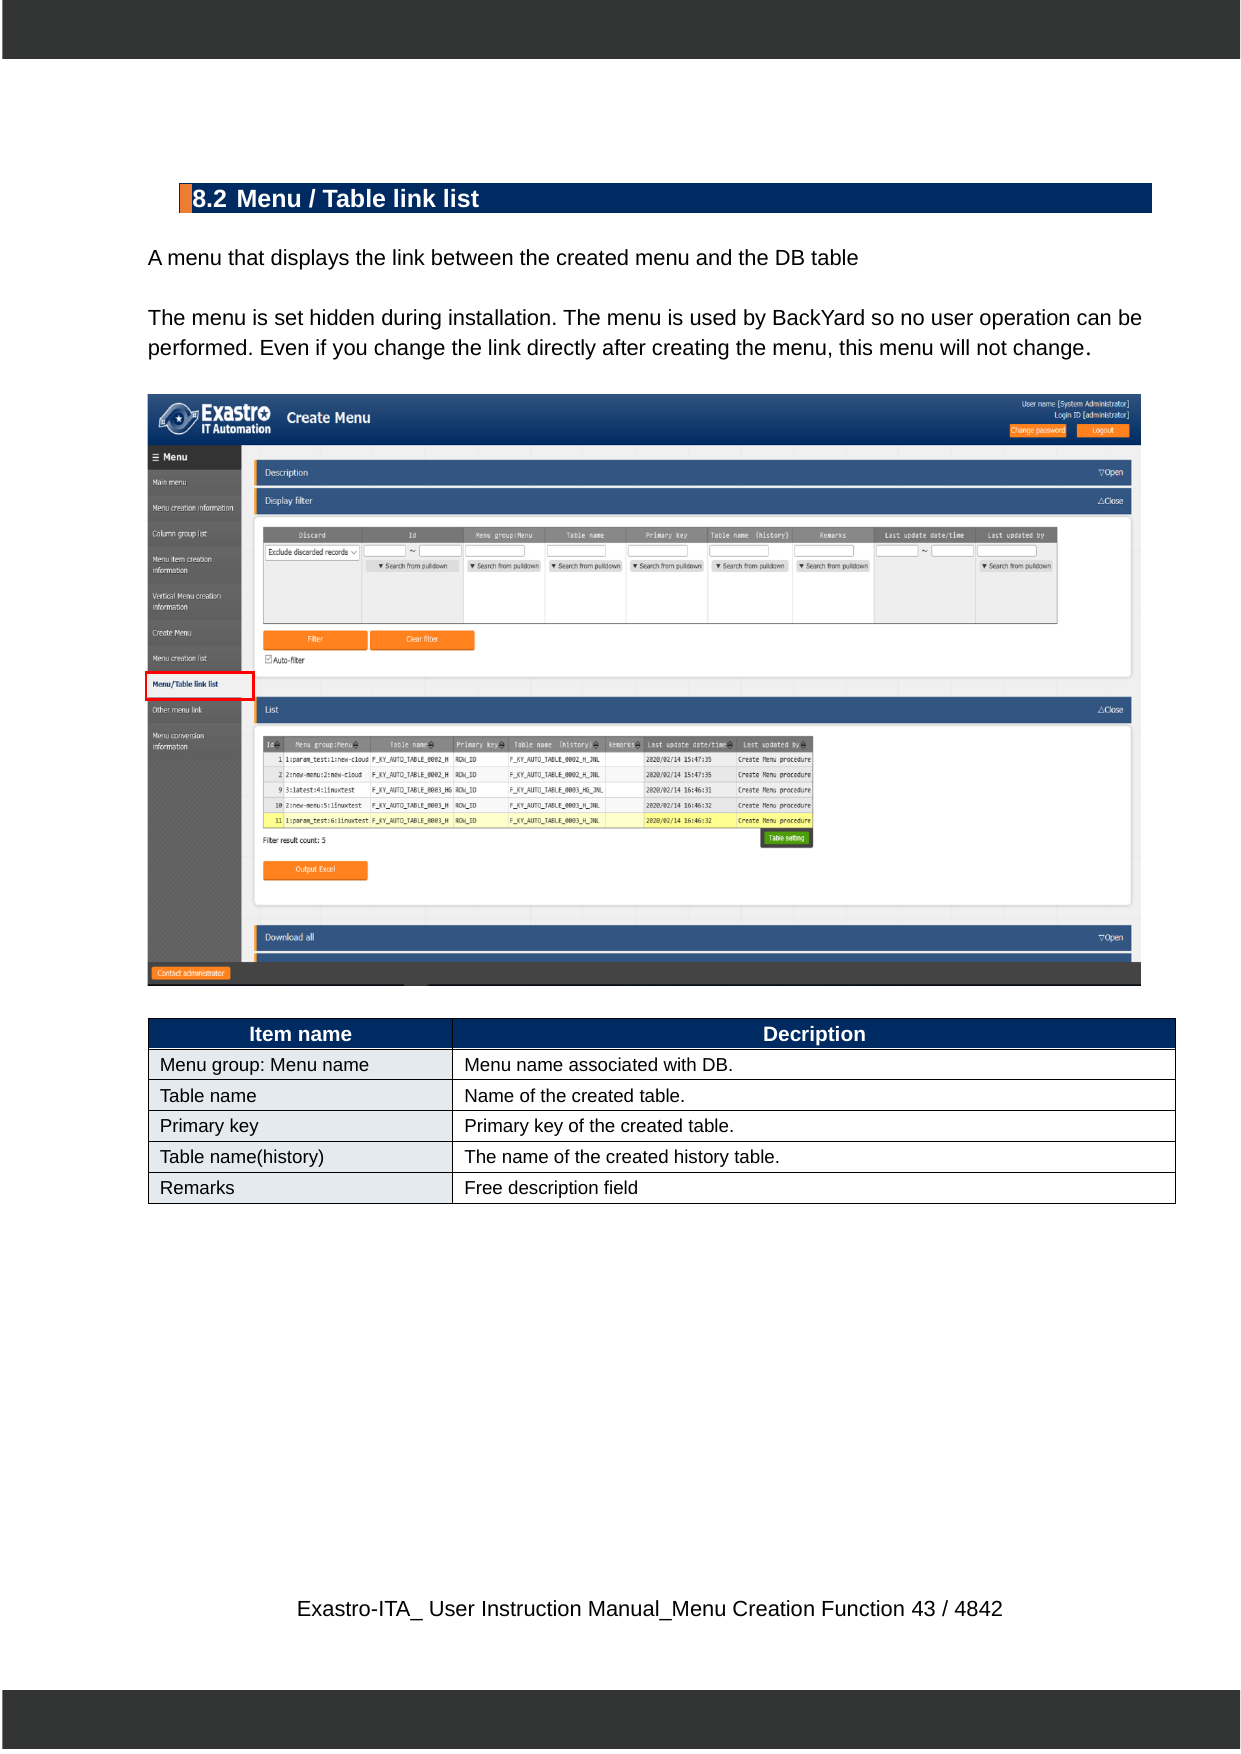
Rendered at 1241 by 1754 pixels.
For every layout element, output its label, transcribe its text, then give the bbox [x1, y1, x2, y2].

table_cell Free description field [453, 1173, 1175, 1203]
picture [147, 394, 1141, 986]
table_cell The name of the created history table. [453, 1142, 1175, 1172]
table_header Item name [149, 1019, 452, 1048]
table_cell Table name [149, 1080, 452, 1110]
table_cell Primary key [149, 1111, 452, 1141]
subtitle Menu / Table link list [179, 183, 1152, 213]
picture [2, 0, 1241, 59]
table_header Decription [453, 1019, 1175, 1048]
table_cell Remarks [149, 1173, 452, 1203]
table_cell Menu group: Menu name [149, 1050, 452, 1079]
table_cell Table name(history) [149, 1142, 452, 1172]
table_cell Menu name associated with DB. [453, 1050, 1175, 1079]
picture [2, 1690, 1241, 1749]
text The menu is set hidden during installation. The menu is used by BackYard so no user operation can be performed. Even if you change the link directly after creating the menu, this menu will not change. [148, 303, 1152, 362]
table_cell Primary key of the created table. [453, 1111, 1175, 1141]
picture [147, 674, 252, 698]
text A menu that displays the link between the created menu and the DB table [148, 243, 1152, 273]
table_cell Name of the created table. [453, 1080, 1175, 1110]
